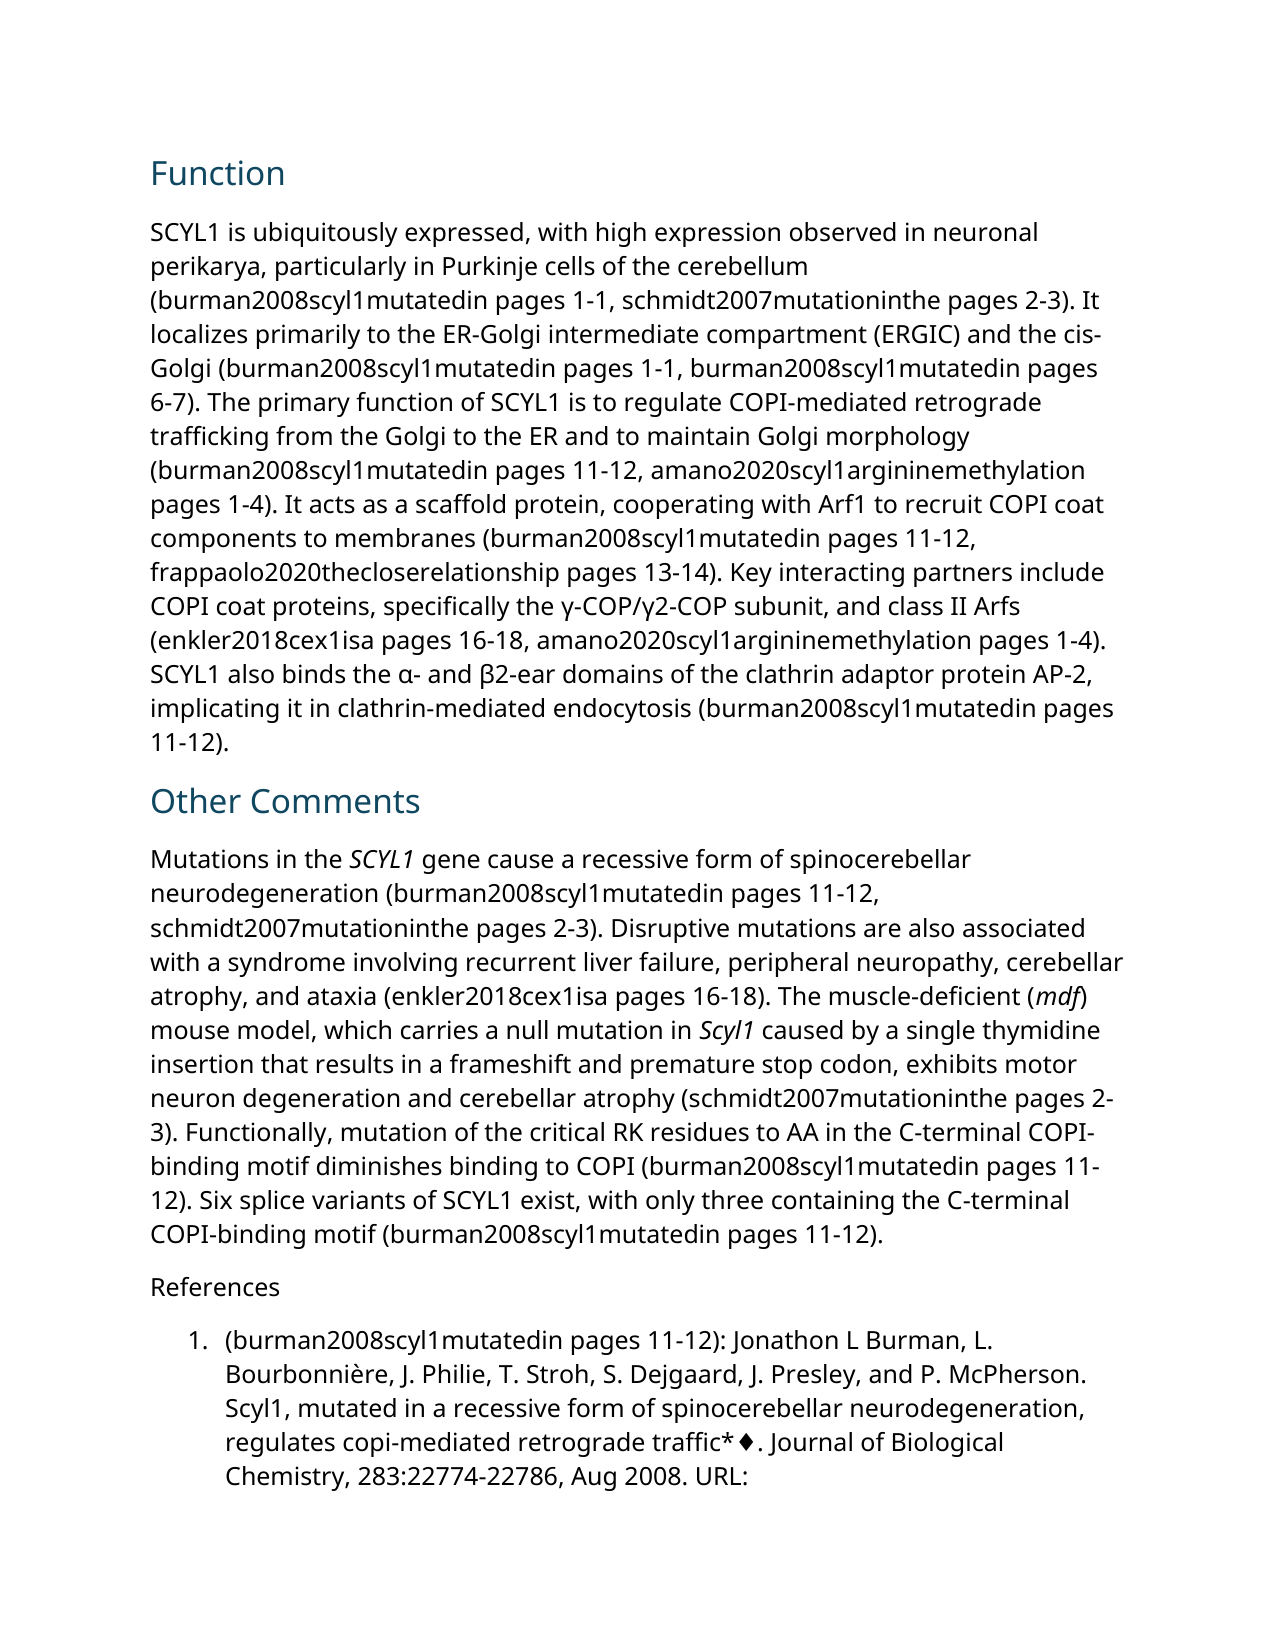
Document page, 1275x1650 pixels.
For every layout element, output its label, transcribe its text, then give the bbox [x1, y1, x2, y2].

text SCYL1 is ubiquitously expressed, with high expression observed in neuronal perikarya, particularly in Purkinje cells of the cerebellum (burman2008scyl1mutatedin pages 1-1, schmidt2007mutationinthe pages 2-3). It localizes primarily to the ER-Golgi intermediate compartment (ERGIC) and the cis-Golgi (burman2008scyl1mutatedin pages 1-1, burman2008scyl1mutatedin pages 6-7). The primary function of SCYL1 is to regulate COPI-mediated retrograde trafficking from the Golgi to the ER and to maintain Golgi morphology (burman2008scyl1mutatedin pages 11-12, amano2020scyl1argininemethylation pages 1-4). It acts as a scaffold protein, cooperating with Arf1 to recruit COPI coat components to membranes (burman2008scyl1mutatedin pages 11-12, frappaolo2020thecloserelationship pages 13-14). Key interacting partners include COPI coat proteins, specifically the γ-COP/γ2-COP subunit, and class II Arfs (enkler2018cex1isa pages 16-18, amano2020scyl1argininemethylation pages 1-4). SCYL1 also binds the α- and β2-ear domains of the clathrin adaptor protein AP-2, implicating it in clathrin-mediated endocytosis (burman2008scyl1mutatedin pages 11-12). [150, 214, 1125, 759]
subtitle Function [150, 150, 1125, 195]
text References [150, 1269, 1125, 1304]
subtitle Other Comments [150, 778, 1125, 823]
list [187, 1322, 1125, 1493]
text Mutations in the SCYL1 gene cause a recessive form of spinocerebellar neurodegeneration (burman2008scyl1mutatedin pages 11-12, schmidt2007mutationinthe pages 2-3). Disruptive mutations are also associated with a syndrome involving recurrent liver failure, peripheral neuropathy, cerebellar atrophy, and ataxia (enkler2018cex1isa pages 16-18). The muscle-deficient (mdf) mouse model, which carries a null mutation in Scyl1 caused by a single thymidine insertion that results in a frameshift and premature stop codon, exhibits motor neuron degeneration and cerebellar atrophy (schmidt2007mutationinthe pages 2-3). Functionally, mutation of the critical RK residues to AA in the C-terminal COPI-binding motif diminishes binding to COPI (burman2008scyl1mutatedin pages 11-12). Six splice variants of SCYL1 exist, with only three containing the C-terminal COPI-binding motif (burman2008scyl1mutatedin pages 11-12). [150, 842, 1125, 1251]
